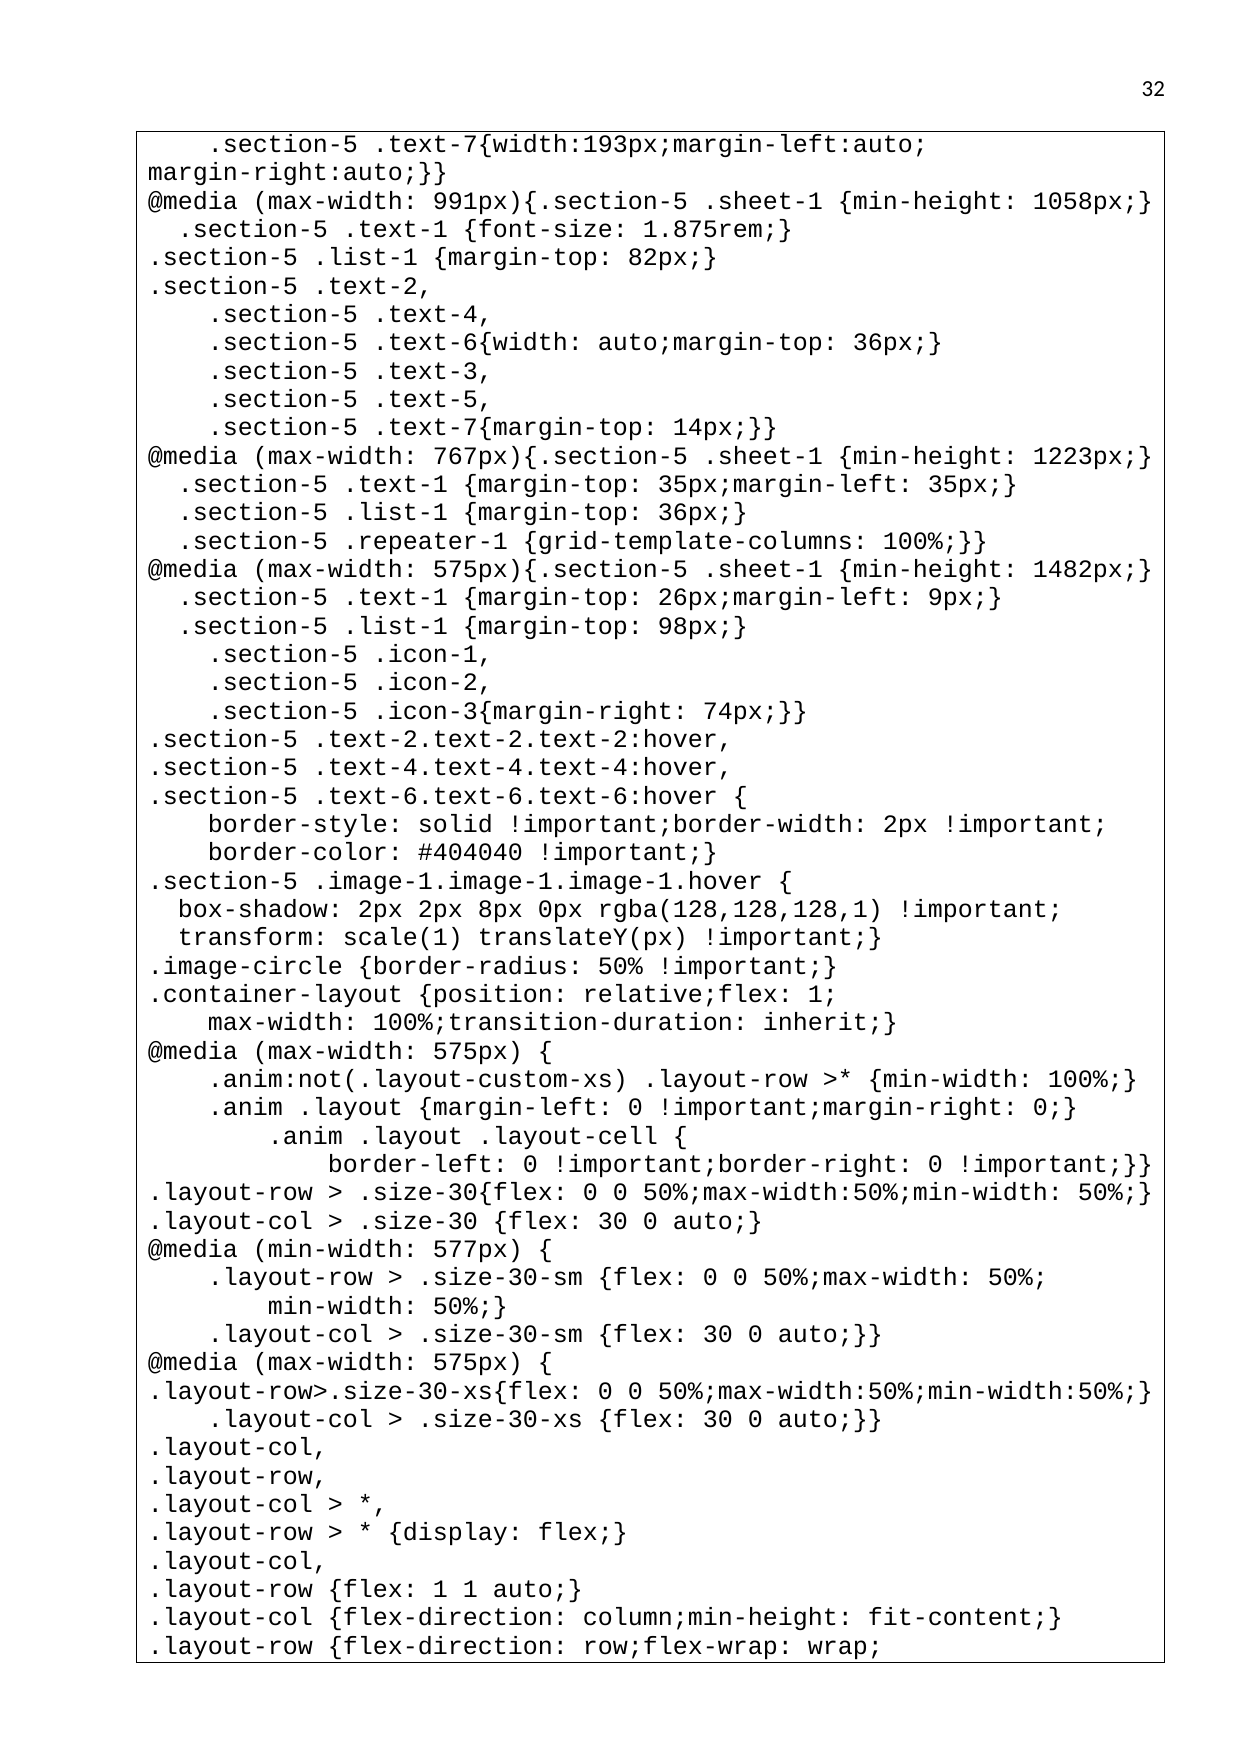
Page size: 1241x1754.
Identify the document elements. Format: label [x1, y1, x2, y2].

table_header [137, 132, 1164, 1662]
